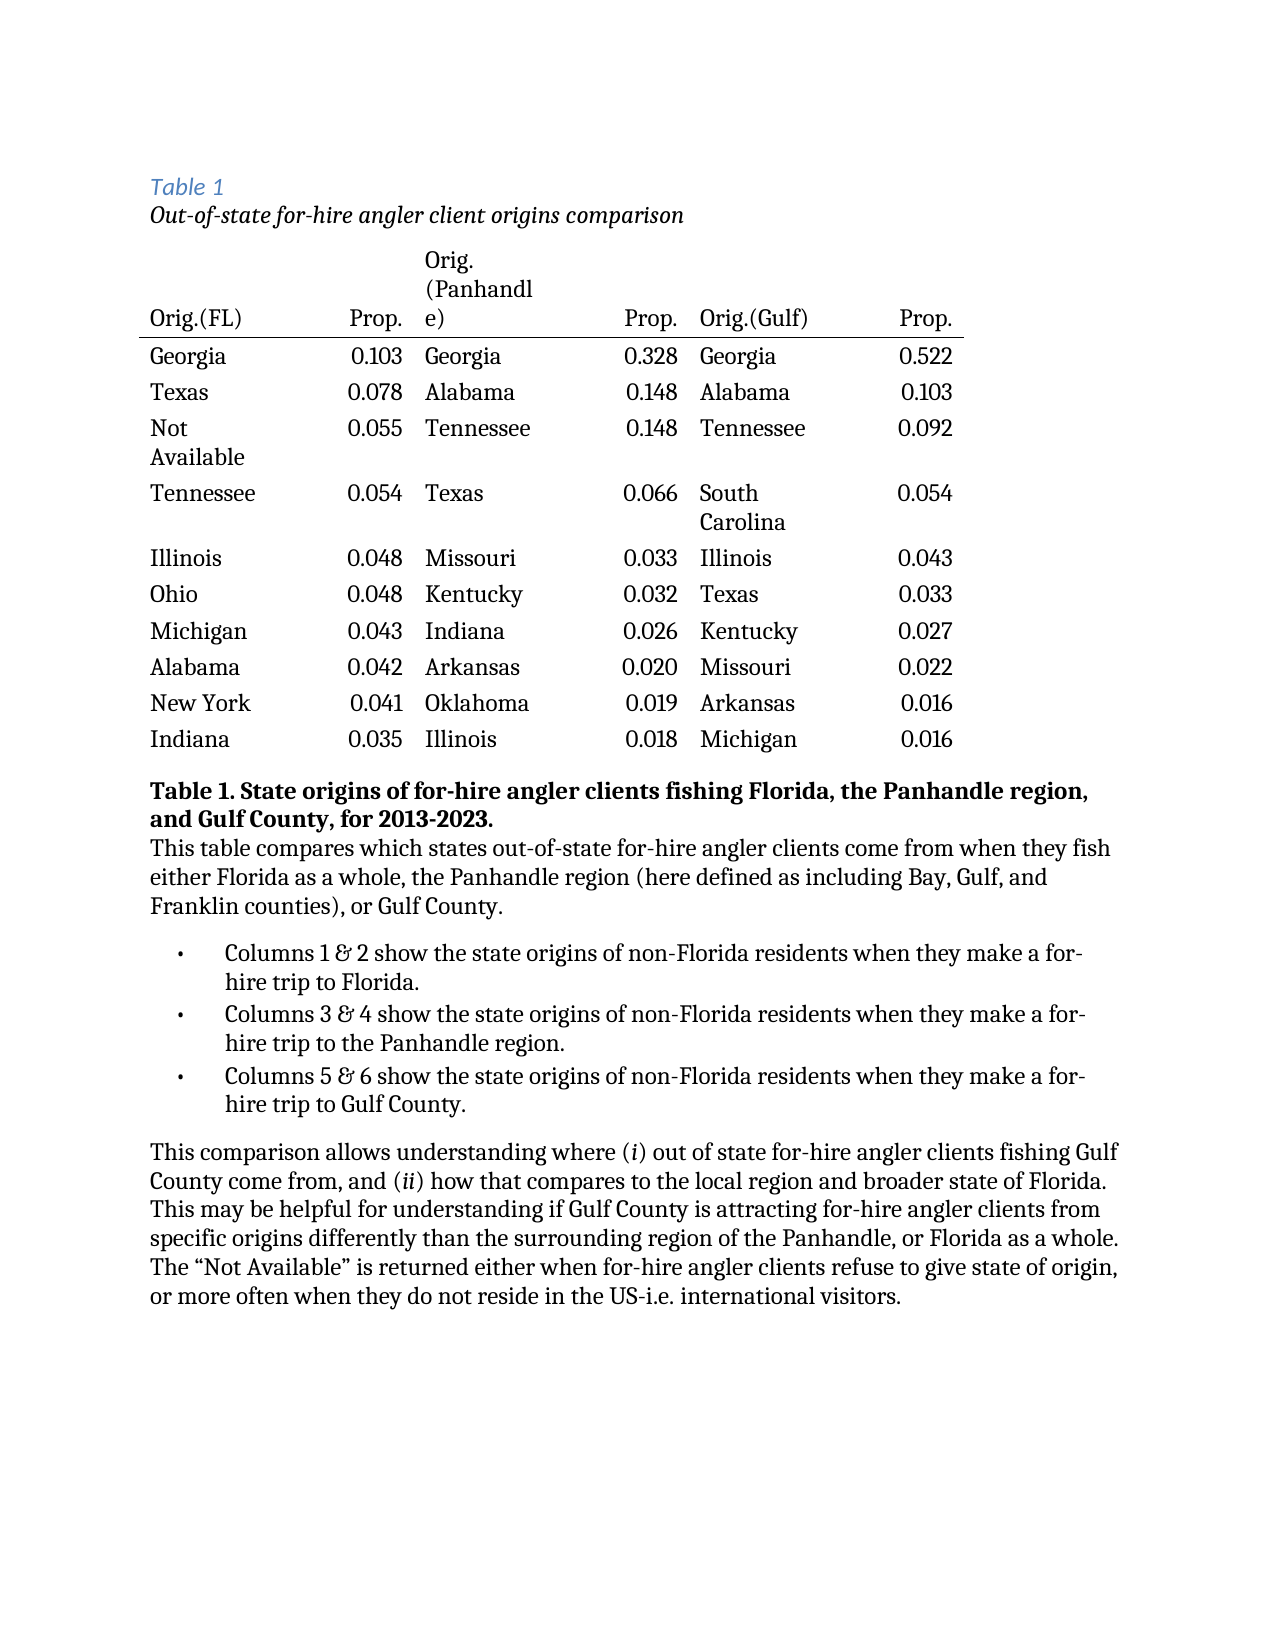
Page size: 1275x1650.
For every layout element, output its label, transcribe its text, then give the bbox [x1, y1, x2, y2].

table_cell Georgia [139, 338, 276, 374]
table_cell Alabama [689, 374, 826, 410]
table_cell 0.026 [551, 613, 689, 649]
table_cell Alabama [139, 649, 276, 685]
table_cell 0.022 [826, 649, 964, 685]
table_cell 0.054 [826, 475, 964, 540]
table_cell Not Available [139, 410, 276, 475]
table_header Orig.(FL) [139, 243, 276, 336]
table_cell 0.103 [826, 374, 964, 410]
table_cell Texas [689, 577, 826, 613]
text Table 1. State origins of for-hire angler clients fishing Florida, the Panhandle region, and Gulf County, for 2013-2023. This table compares which states out-of-state for-hire angler clients come from when they fish either Florida as a whole, the Panhandle region (here defined as including Bay, Gulf, and Franklin counties), or Gulf County. [150, 777, 1125, 920]
table_cell 0.035 [276, 722, 414, 758]
table_cell South Carolina [689, 475, 826, 540]
table_cell Illinois [414, 722, 551, 758]
table_cell 0.048 [276, 540, 414, 577]
table_header Prop. [826, 243, 964, 336]
table_cell 0.054 [276, 475, 414, 540]
table_cell 0.092 [826, 410, 964, 475]
table_header Orig.(Panhandle) [414, 243, 551, 336]
table_cell Michigan [139, 613, 276, 649]
table_cell Tennessee [414, 410, 551, 475]
table_cell 0.041 [276, 685, 414, 722]
table_header Orig.(Gulf) [689, 243, 826, 336]
table_cell 0.078 [276, 374, 414, 410]
table_cell 0.148 [551, 374, 689, 410]
list Columns 3 & 4 show the state origins of non-Florida residents when they make a for-hire trip to the Panhandle region. [175, 1000, 1125, 1058]
text This comparison allows understanding where (i) out of state for-hire angler clients fishing Gulf County come from, and (ii) how that compares to the local region and broader state of Florida. This may be helpful for understanding if Gulf County is attracting for-hire angler clients from specific origins differently than the surrounding region of the Panhandle, or Florida as a whole. The “Not Available” is returned either when for-hire angler clients refuse to give state of origin, or more often when they do not reside in the US-i.e. international visitors. [150, 1138, 1125, 1310]
table_cell Texas [414, 475, 551, 540]
table_cell 0.027 [826, 613, 964, 649]
table_cell Kentucky [414, 577, 551, 613]
table_cell Ohio [139, 577, 276, 613]
table_cell 0.148 [551, 410, 689, 475]
table_cell 0.522 [826, 338, 964, 374]
table_cell Arkansas [414, 649, 551, 685]
table_cell Tennessee [689, 410, 826, 475]
table_cell 0.032 [551, 577, 689, 613]
table_cell New York [139, 685, 276, 722]
table_cell Indiana [414, 613, 551, 649]
text Out-of-state for-hire angler client origins comparison [150, 201, 1125, 230]
table_cell 0.055 [276, 410, 414, 475]
table_cell Kentucky [689, 613, 826, 649]
table_cell 0.043 [276, 613, 414, 649]
table_cell Georgia [689, 338, 826, 374]
table_cell 0.048 [276, 577, 414, 613]
table_cell Illinois [689, 540, 826, 577]
table_cell Indiana [139, 722, 276, 758]
table_header Prop. [276, 243, 414, 336]
table_cell 0.019 [551, 685, 689, 722]
table_cell Tennessee [139, 475, 276, 540]
table_cell 0.020 [551, 649, 689, 685]
table_cell Oklahoma [414, 685, 551, 722]
list Columns 5 & 6 show the state origins of non-Florida residents when they make a for-hire trip to Gulf County. [175, 1062, 1125, 1119]
table_cell Illinois [139, 540, 276, 577]
table_cell 0.018 [551, 722, 689, 758]
table_cell Arkansas [689, 685, 826, 722]
table_cell 0.033 [826, 577, 964, 613]
table_cell Missouri [414, 540, 551, 577]
table_cell Texas [139, 374, 276, 410]
table_cell 0.016 [826, 722, 964, 758]
table_cell 0.042 [276, 649, 414, 685]
table_header Prop. [551, 243, 689, 336]
subtitle Table 1 [150, 171, 1125, 201]
list Columns 1 & 2 show the state origins of non-Florida residents when they make a for-hire trip to Florida. [175, 939, 1125, 997]
table_cell 0.016 [826, 685, 964, 722]
table_cell 0.033 [551, 540, 689, 577]
table_cell 0.066 [551, 475, 689, 540]
table_cell 0.103 [276, 338, 414, 374]
table_cell Michigan [689, 722, 826, 758]
table_cell Missouri [689, 649, 826, 685]
table_cell 0.328 [551, 338, 689, 374]
table_cell 0.043 [826, 540, 964, 577]
table_cell Alabama [414, 374, 551, 410]
table_cell Georgia [414, 338, 551, 374]
